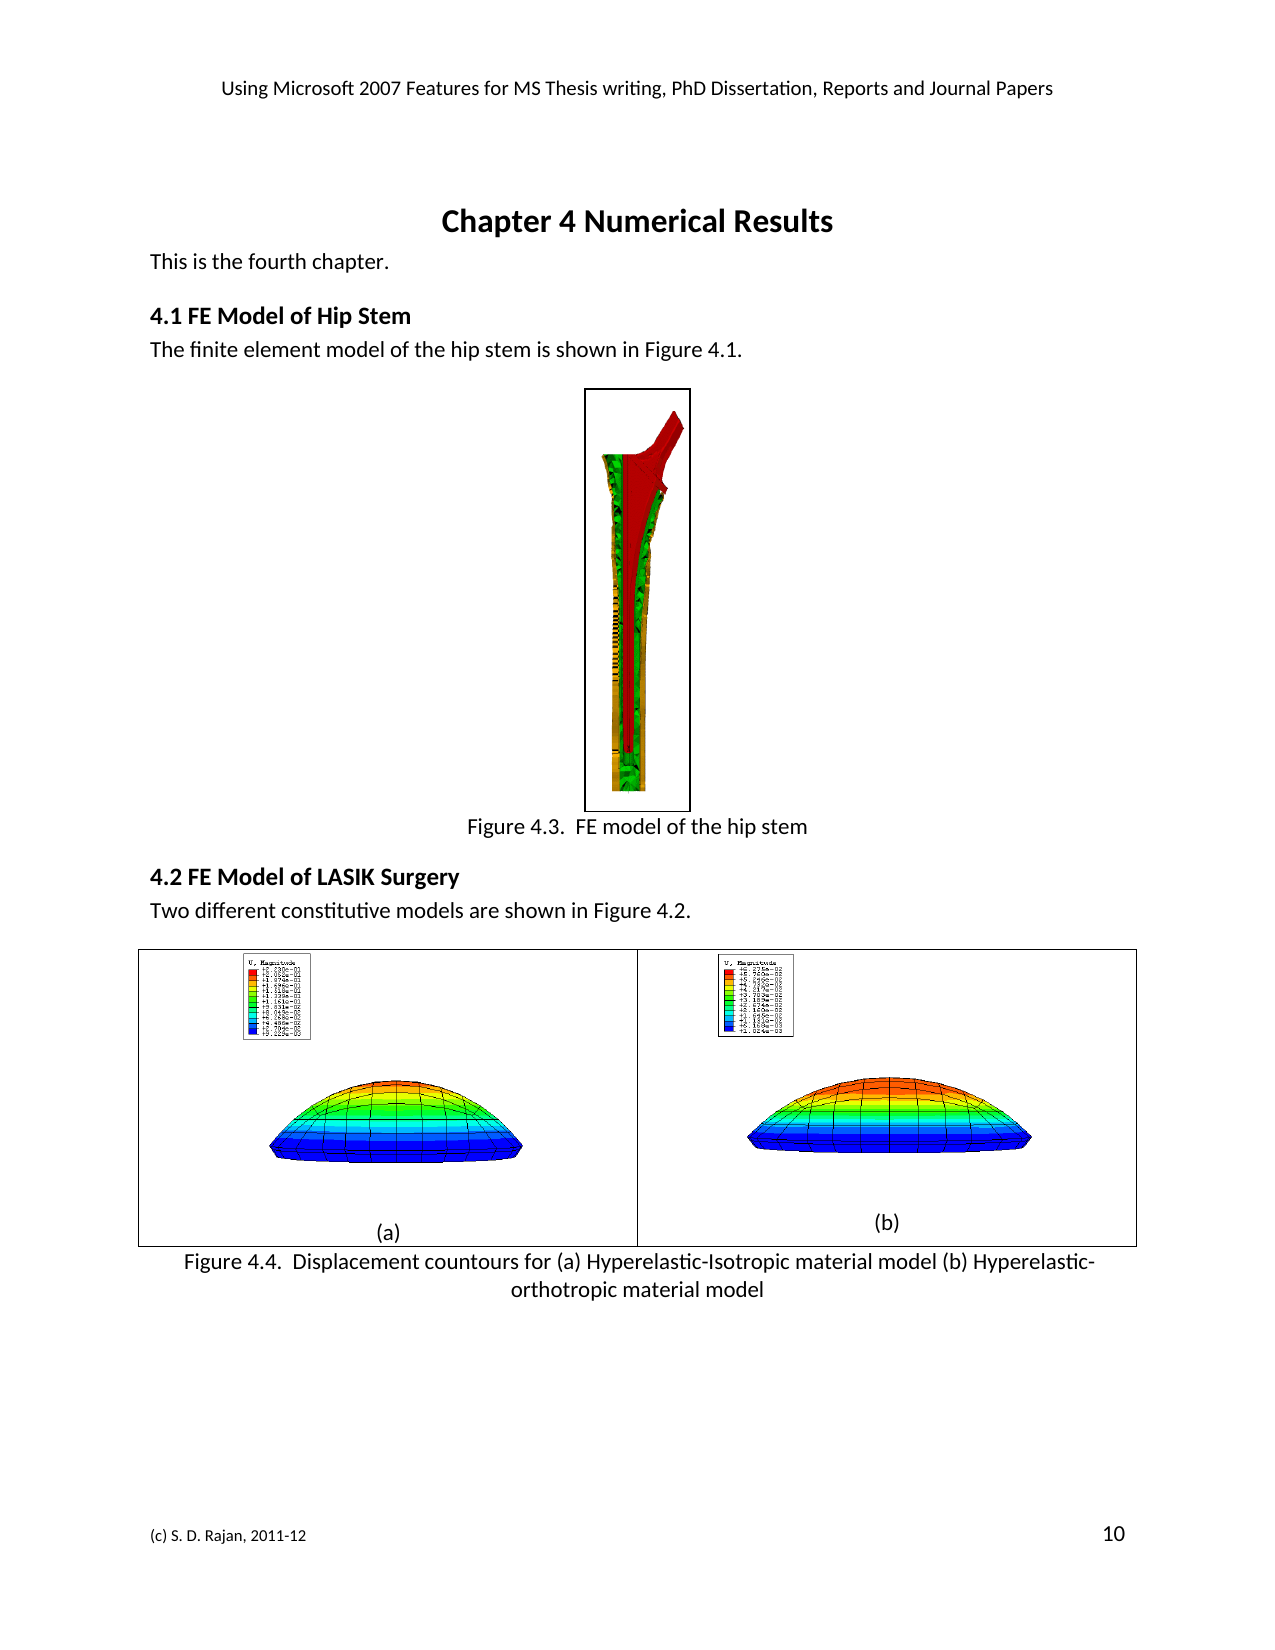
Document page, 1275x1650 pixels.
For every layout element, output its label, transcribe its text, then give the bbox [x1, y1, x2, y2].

picture [240, 950, 536, 1190]
text This is the fourth chapter. [150, 247, 1125, 275]
subtitle Numerical Results [150, 200, 1125, 241]
picture [713, 950, 1060, 1180]
text The finite element model of the hip stem is shown in Figure 4.1. [150, 335, 1125, 363]
table_header (b) [638, 950, 1136, 1246]
subtitle 4.1 FE Model of Hip Stem [150, 300, 1125, 330]
text Two different constitutive models are shown in Figure 4.2. [150, 896, 1125, 924]
picture [586, 403, 689, 796]
table_header (a) [139, 950, 637, 1246]
subtitle 4.2 FE Model of LASIK Surgery [150, 861, 1125, 892]
